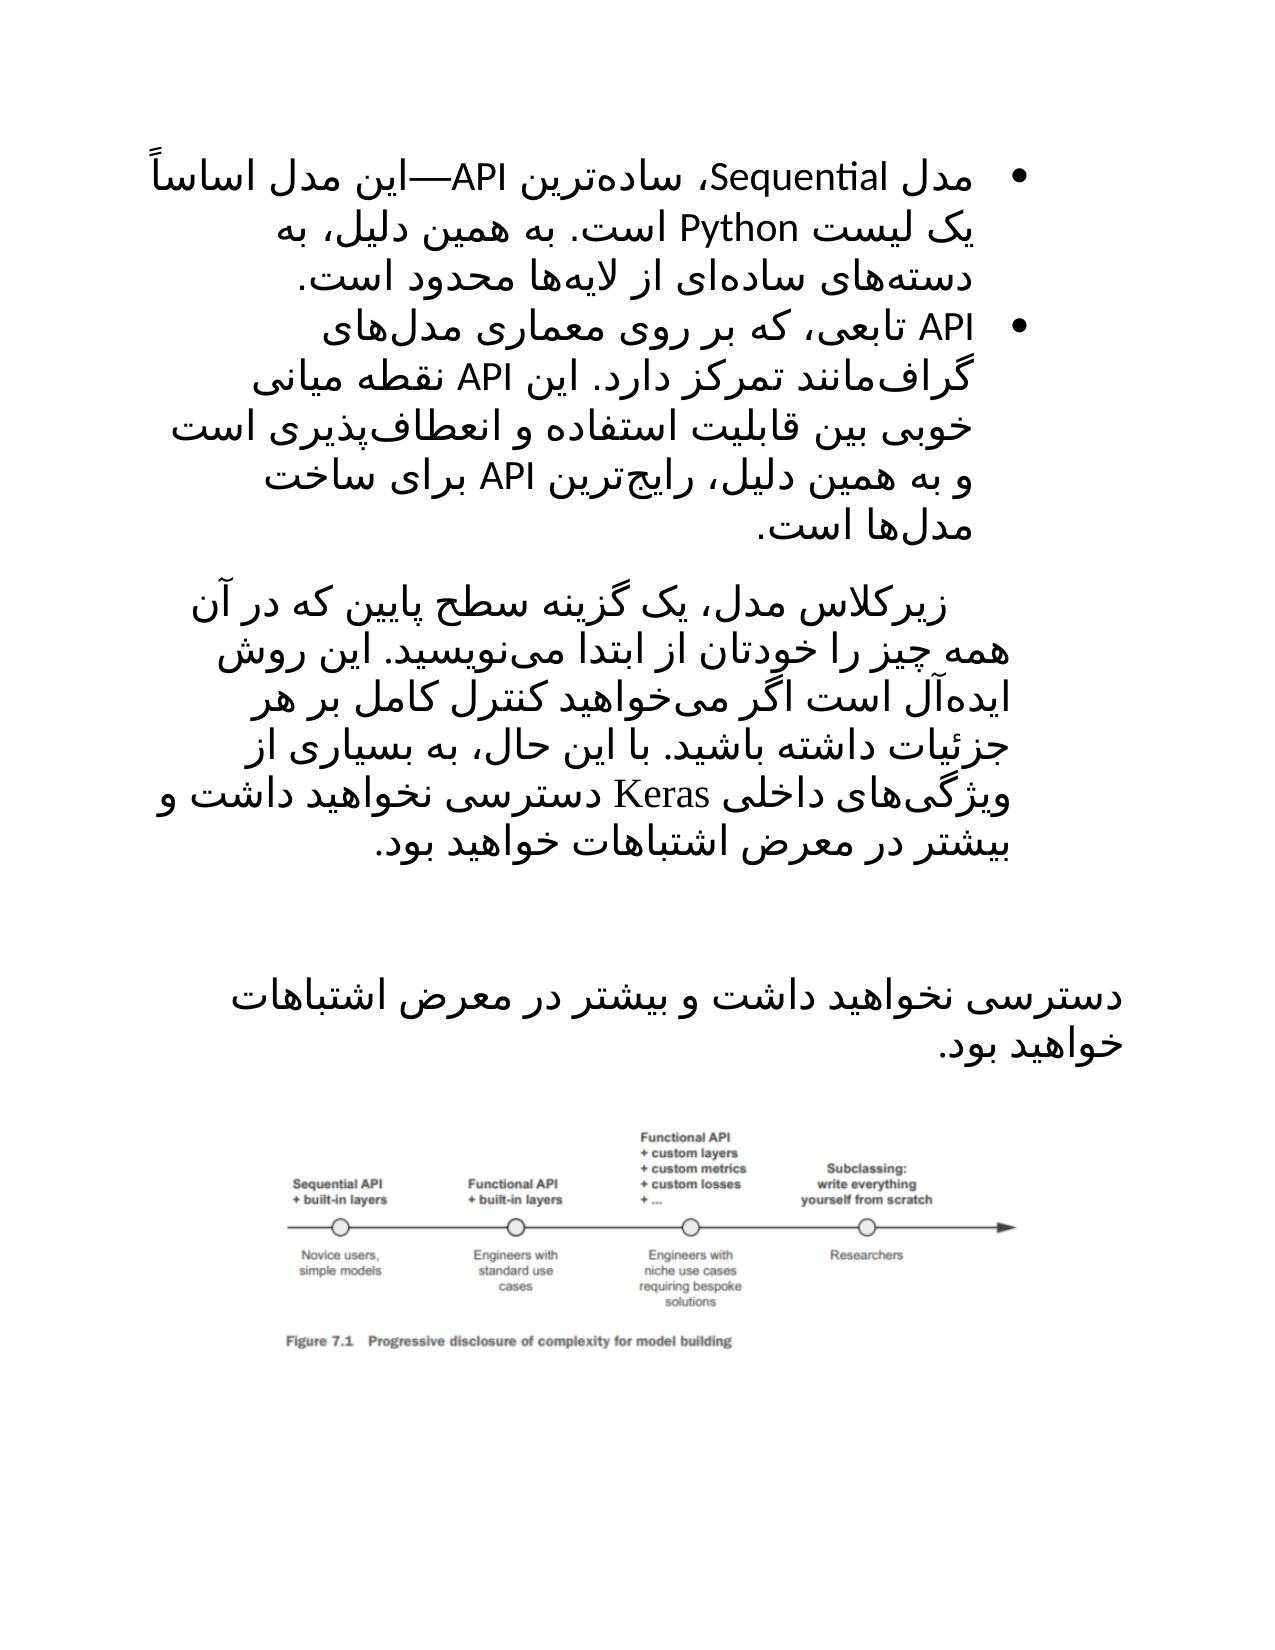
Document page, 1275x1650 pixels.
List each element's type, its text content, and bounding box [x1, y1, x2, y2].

list API تابعی، که بر روی معماری مدل‌های گراف‌مانند تمرکز دارد. این API نقطه میانی خوبی بین قابلیت استفاده و انعطاف‌پذیری است و به همین دلیل، رایج‌ترین API برای ساخت مدل‌ها است. [150, 299, 1012, 548]
text دسترسی نخواهید داشت و بیشتر در معرض اشتباهات خواهید بود. [150, 971, 1125, 1067]
text  زیرکلاس مدل، یک گزینه سطح پایین که در آن همه چیز را خودتان از ابتدا می‌نویسید. این روش ایده‌آل است اگر می‌خواهید کنترل کامل بر هر جزئیات داشته باشید. با این حال، به بسیاری از ویژگی‌های داخلی Keras دسترسی نخواهید داشت و بیشتر در معرض اشتباهات خواهید بود. [150, 577, 1012, 864]
picture [150, 1095, 1125, 1410]
list مدل Sequential، ساده‌ترین API—این مدل اساساً یک لیست Python است. به همین دلیل، به دسته‌های ساده‌ای از لایه‌ها محدود است. [150, 150, 1012, 299]
